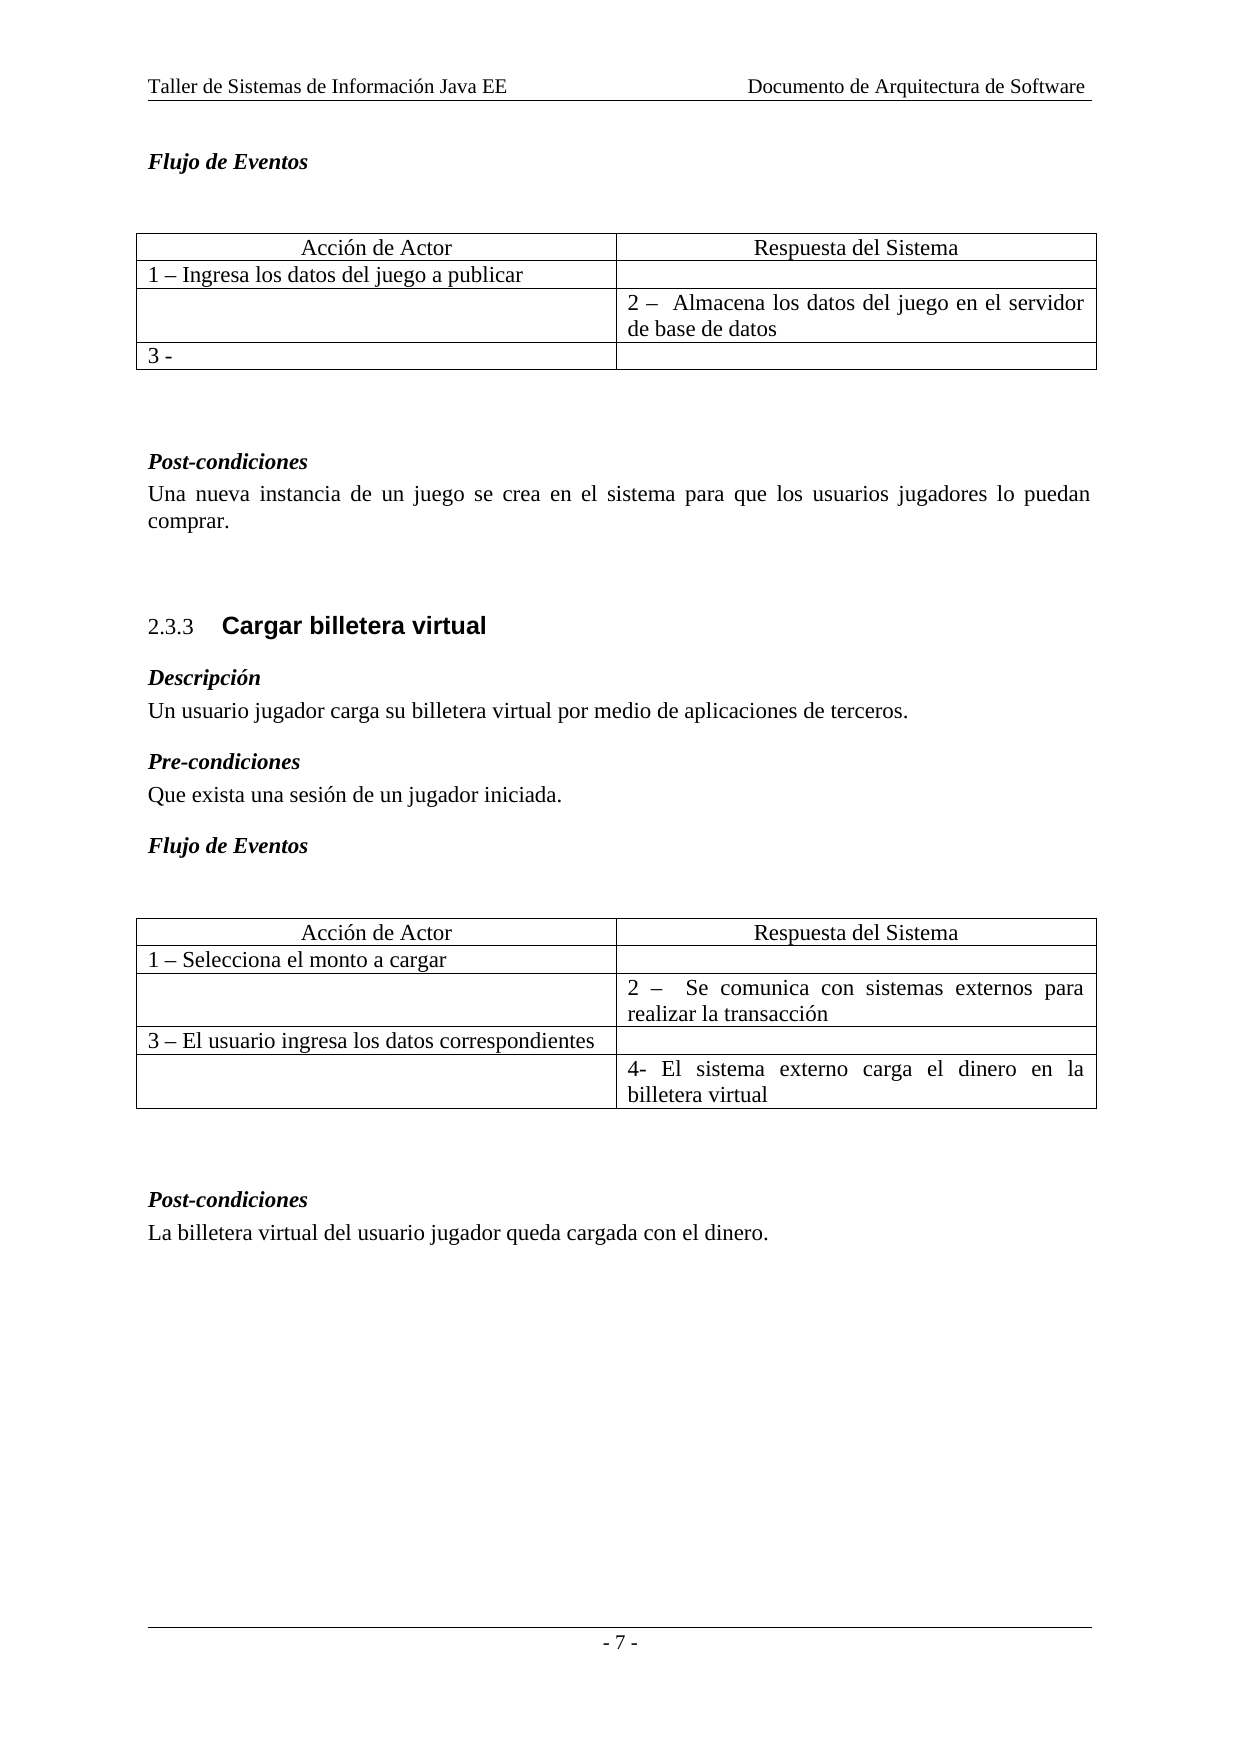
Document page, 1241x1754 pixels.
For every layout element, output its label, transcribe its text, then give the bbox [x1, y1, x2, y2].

table_header Respuesta del Sistema [617, 234, 1096, 260]
text Que exista una sesión de un jugador iniciada. [148, 781, 1092, 807]
table_header Acción de Actor [137, 919, 616, 945]
table_cell [137, 289, 616, 342]
table_header Acción de Actor [137, 234, 616, 260]
table_cell 2 – Se comunica con sistemas externos para realizar la transacción [617, 974, 1096, 1026]
subtitle Post-condiciones [148, 448, 1092, 474]
table_header Respuesta del Sistema [617, 919, 1096, 945]
table_cell [617, 343, 1096, 369]
table_cell [617, 946, 1096, 972]
table_cell [137, 974, 616, 1026]
table_cell 3 – El usuario ingresa los datos correspondientes [137, 1027, 616, 1054]
table_cell 2 – Almacena los datos del juego en el servidor de base de datos [617, 289, 1096, 342]
table_cell 4- El sistema externo carga el dinero en la billetera virtual [617, 1055, 1096, 1107]
subtitle Pre-condiciones [148, 748, 1092, 775]
table_cell [617, 1027, 1096, 1054]
text Un usuario jugador carga su billetera virtual por medio de aplicaciones de terceros. [148, 697, 1092, 723]
subtitle Post-condiciones [148, 1186, 1092, 1212]
table_cell 3 - [137, 343, 616, 369]
subtitle Flujo de Eventos [148, 832, 1092, 859]
table_cell [617, 261, 1096, 288]
subtitle Cargar billetera virtual [148, 611, 1092, 639]
table_cell [137, 1055, 616, 1107]
text Una nueva instancia de un juego se crea en el sistema para que los usuarios jugadores lo puedan comprar. [148, 480, 1092, 533]
subtitle Descripción [148, 664, 1092, 691]
table_cell 1 – Selecciona el monto a cargar [137, 946, 616, 972]
text La billetera virtual del usuario jugador queda cargada con el dinero. [148, 1219, 1092, 1245]
table_cell 1 – Ingresa los datos del juego a publicar [137, 261, 616, 288]
subtitle Flujo de Eventos [148, 148, 1092, 174]
